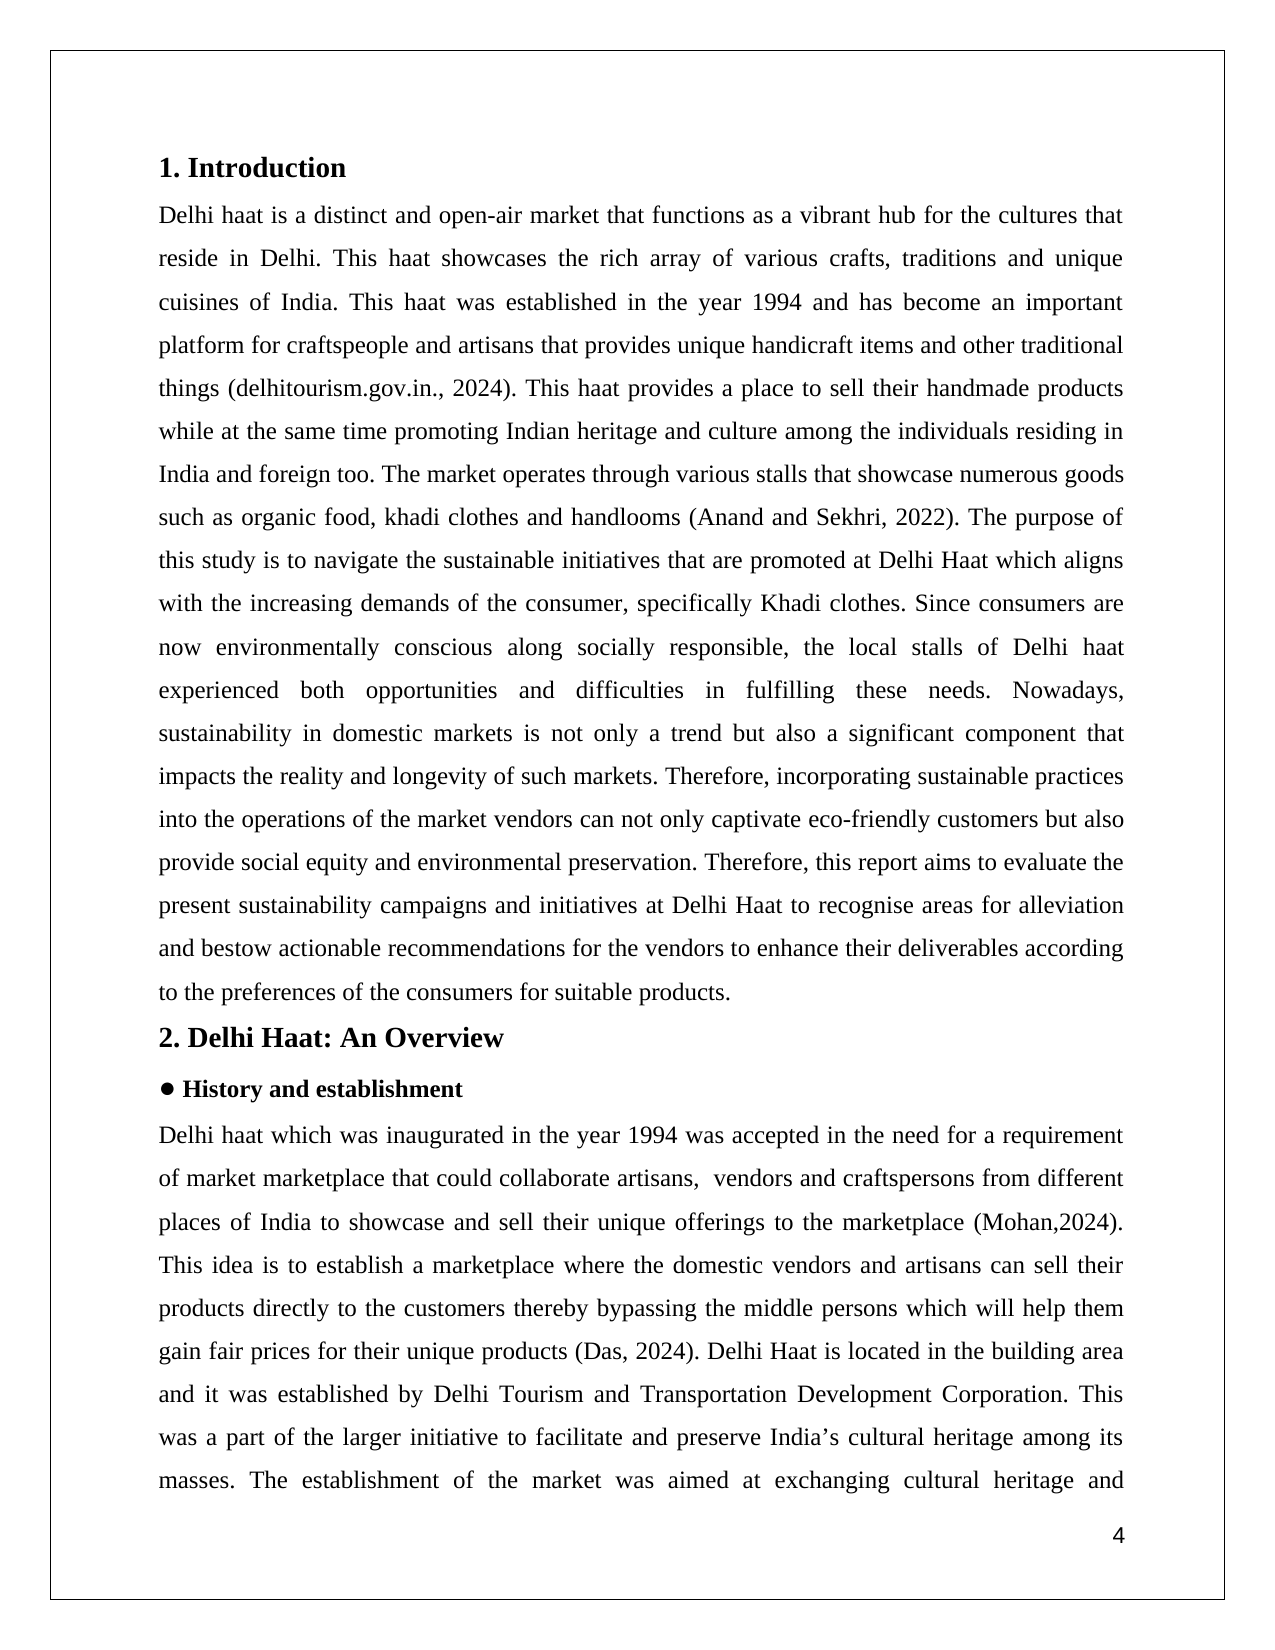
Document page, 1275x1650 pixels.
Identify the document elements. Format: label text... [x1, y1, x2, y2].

subtitle 1. Introduction [158, 150, 1125, 183]
subtitle 2. Delhi Haat: An Overview [158, 1020, 1125, 1053]
text ● History and establishment [158, 1070, 1125, 1103]
text Delhi haat is a distinct and open-air market that functions as a vibrant hub for the cultures that reside in Delhi. This haat showcases the rich array of various crafts, traditions and unique cuisines of India. This haat was established in the year 1994 and has become an important platform for craftspeople and artisans that provides unique handicraft items and other traditional things (delhitourism.gov.in., 2024). This haat provides a place to sell their handmade products while at the same time promoting Indian heritage and culture among the individuals residing in India and foreign too. The market operates through various stalls that showcase numerous goods such as organic food, khadi clothes and handlooms (Anand and Sekhri, 2022). The purpose of this study is to navigate the sustainable initiatives that are promoted at Delhi Haat which aligns with the increasing demands of the consumer, specifically Khadi clothes. Since consumers are now environmentally conscious along socially responsible, the local stalls of Delhi haat experienced both opportunities and difficulties in fulfilling these needs. Nowadays, sustainability in domestic markets is not only a trend but also a significant component that impacts the reality and longevity of such markets. Therefore, incorporating sustainable practices into the operations of the market vendors can not only captivate eco-friendly customers but also provide social equity and environmental preservation. Therefore, this report aims to evaluate the present sustainability campaigns and initiatives at Delhi Haat to recognise areas for alleviation and bestow actionable recommendations for the vendors to enhance their deliverables according to the preferences of the consumers for suitable products. [158, 200, 1125, 1005]
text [158, 1120, 1125, 1494]
